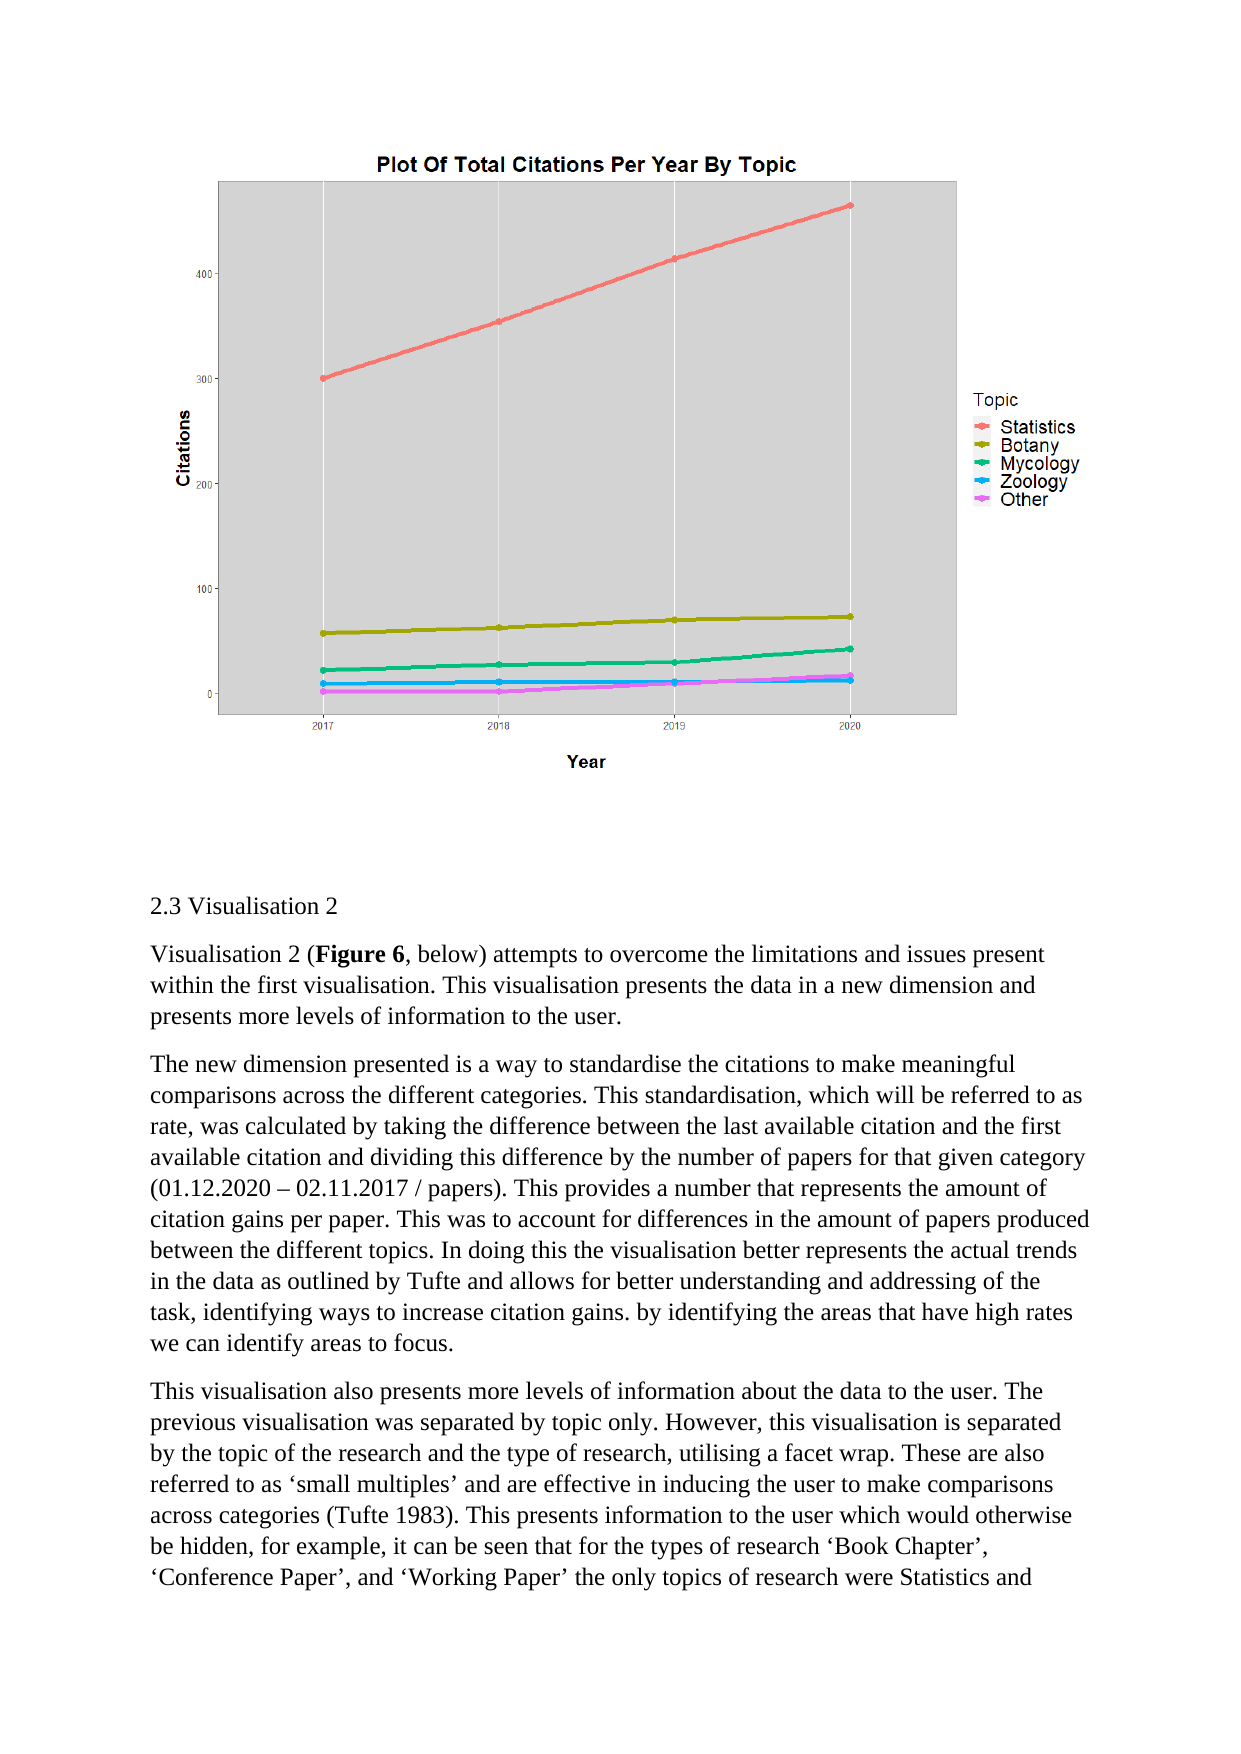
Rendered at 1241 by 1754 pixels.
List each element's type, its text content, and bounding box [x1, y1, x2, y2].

text 2.3 Visualisation 2 [150, 891, 1090, 920]
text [150, 1376, 1090, 1591]
picture [150, 150, 1091, 777]
text Visualisation 2 (Figure 6, below) attempts to overcome the limitations and issues present within the first visualisation. This visualisation presents the data in a new dimension and presents more levels of information to the user. [150, 939, 1090, 1030]
text The new dimension presented is a way to standardise the citations to make meaningful comparisons across the different categories. This standardisation, which will be referred to as rate, was calculated by taking the difference between the last available citation and the first available citation and dividing this difference by the number of papers for that given category (01.12.2020 – 02.11.2017 / papers). This provides a number that represents the amount of citation gains per paper. This was to account for differences in the amount of papers produced between the different topics. In doing this the visualisation better represents the actual trends in the data as outlined by Tufte and allows for better understanding and addressing of the task, identifying ways to increase citation gains. by identifying the areas that have high rates we can identify areas to focus. [150, 1049, 1090, 1357]
